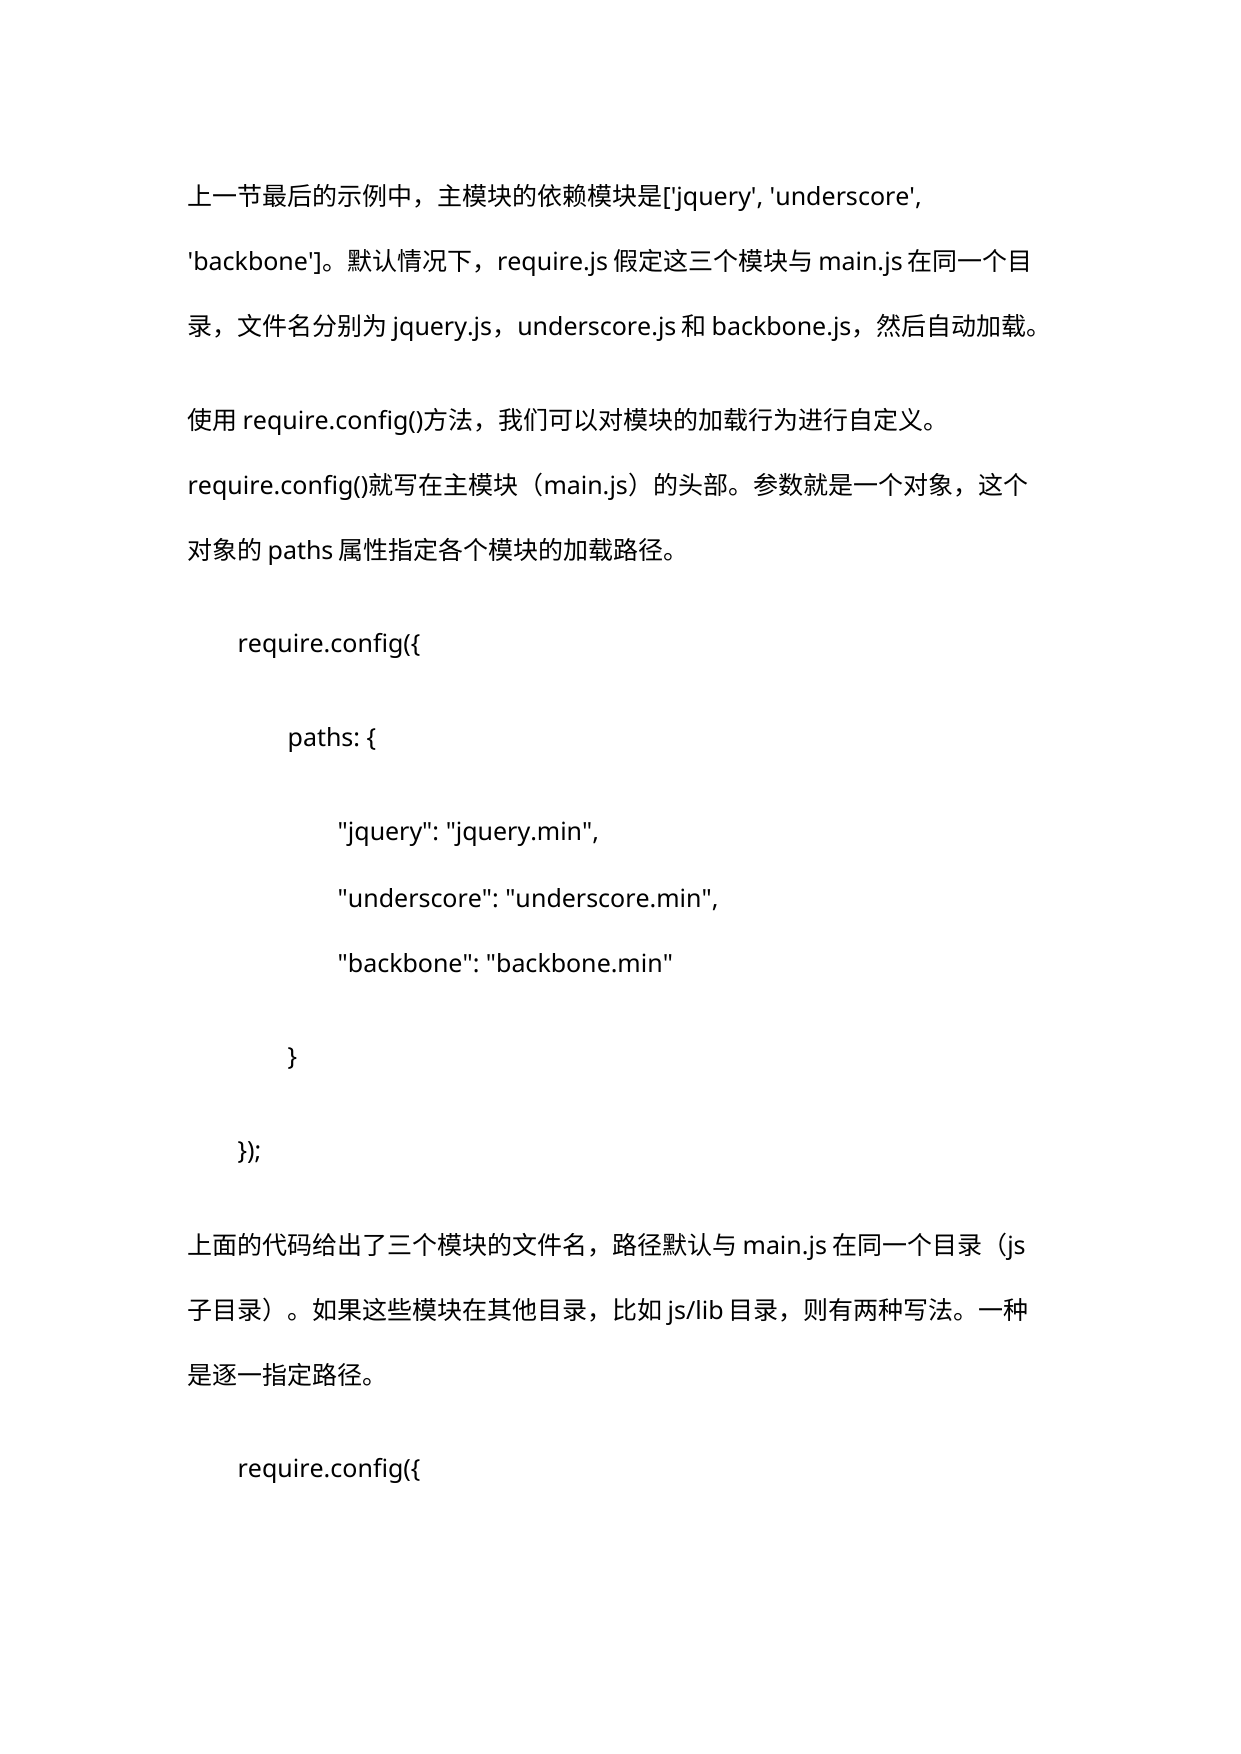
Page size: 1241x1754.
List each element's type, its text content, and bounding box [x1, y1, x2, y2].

text }); [187, 1117, 1053, 1182]
text require.config({ [187, 1435, 1053, 1500]
text require.config({ [187, 610, 1053, 675]
text 上面的代码给出了三个模块的文件名，路径默认与main.js在同一个目录（js子目录）。如果这些模块在其他目录，比如js/lib目录，则有两种写法。一种是逐一指定路径。 [187, 1211, 1053, 1406]
text "jquery": "jquery.min", "underscore": "underscore.min", "backbone": "backbone.min" [187, 799, 1053, 994]
text } [187, 1023, 1053, 1088]
text 上一节最后的示例中，主模块的依赖模块是['jquery', 'underscore', 'backbone']。默认情况下，require.js假定这三个模块与main.js在同一个目录，文件名分别为jquery.js，underscore.js和backbone.js，然后自动加载。 [187, 162, 1053, 357]
text paths: { [187, 704, 1053, 769]
text 使用require.config()方法，我们可以对模块的加载行为进行自定义。require.config()就写在主模块（main.js）的头部。参数就是一个对象，这个对象的paths属性指定各个模块的加载路径。 [187, 386, 1053, 581]
